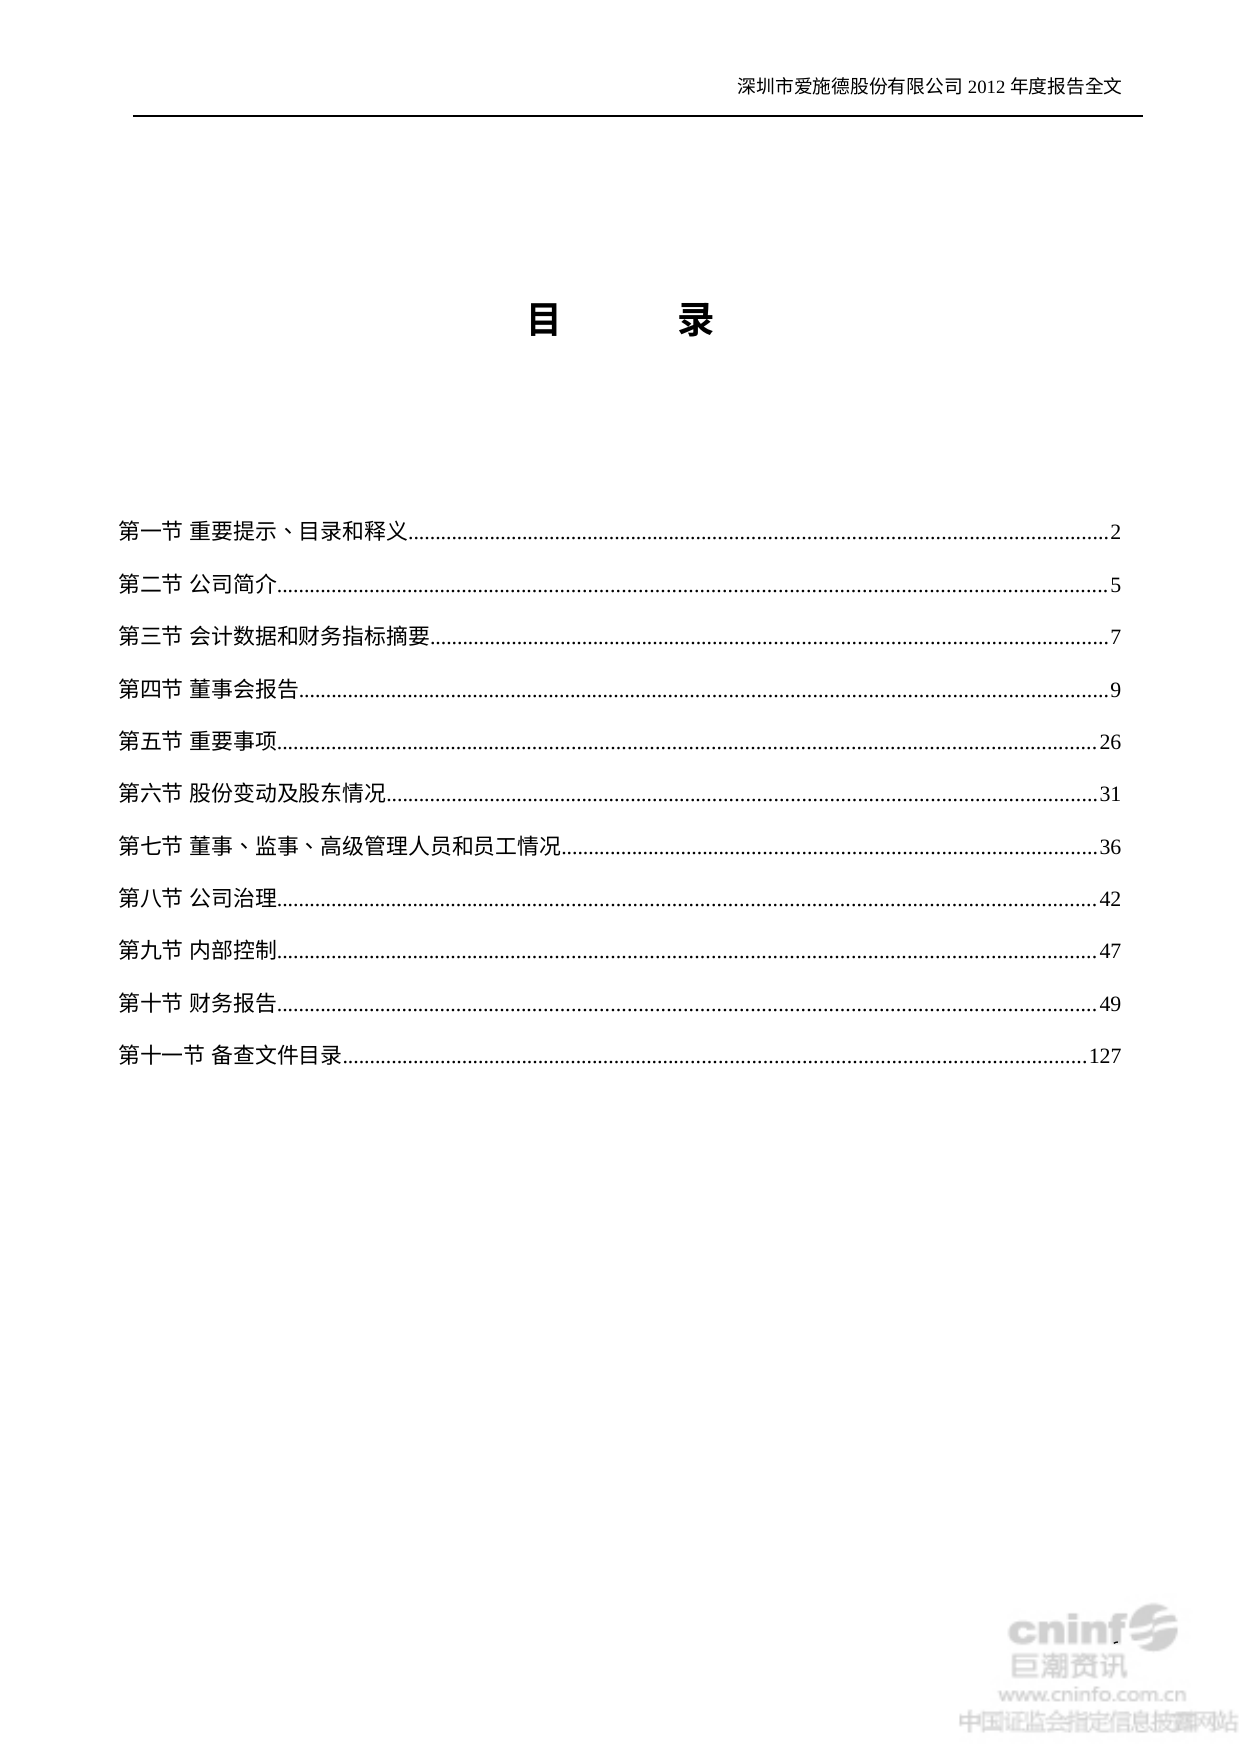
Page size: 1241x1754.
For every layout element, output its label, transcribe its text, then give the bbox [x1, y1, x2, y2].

text 目 录 [102, 296, 1138, 343]
picture [958, 1593, 1241, 1754]
